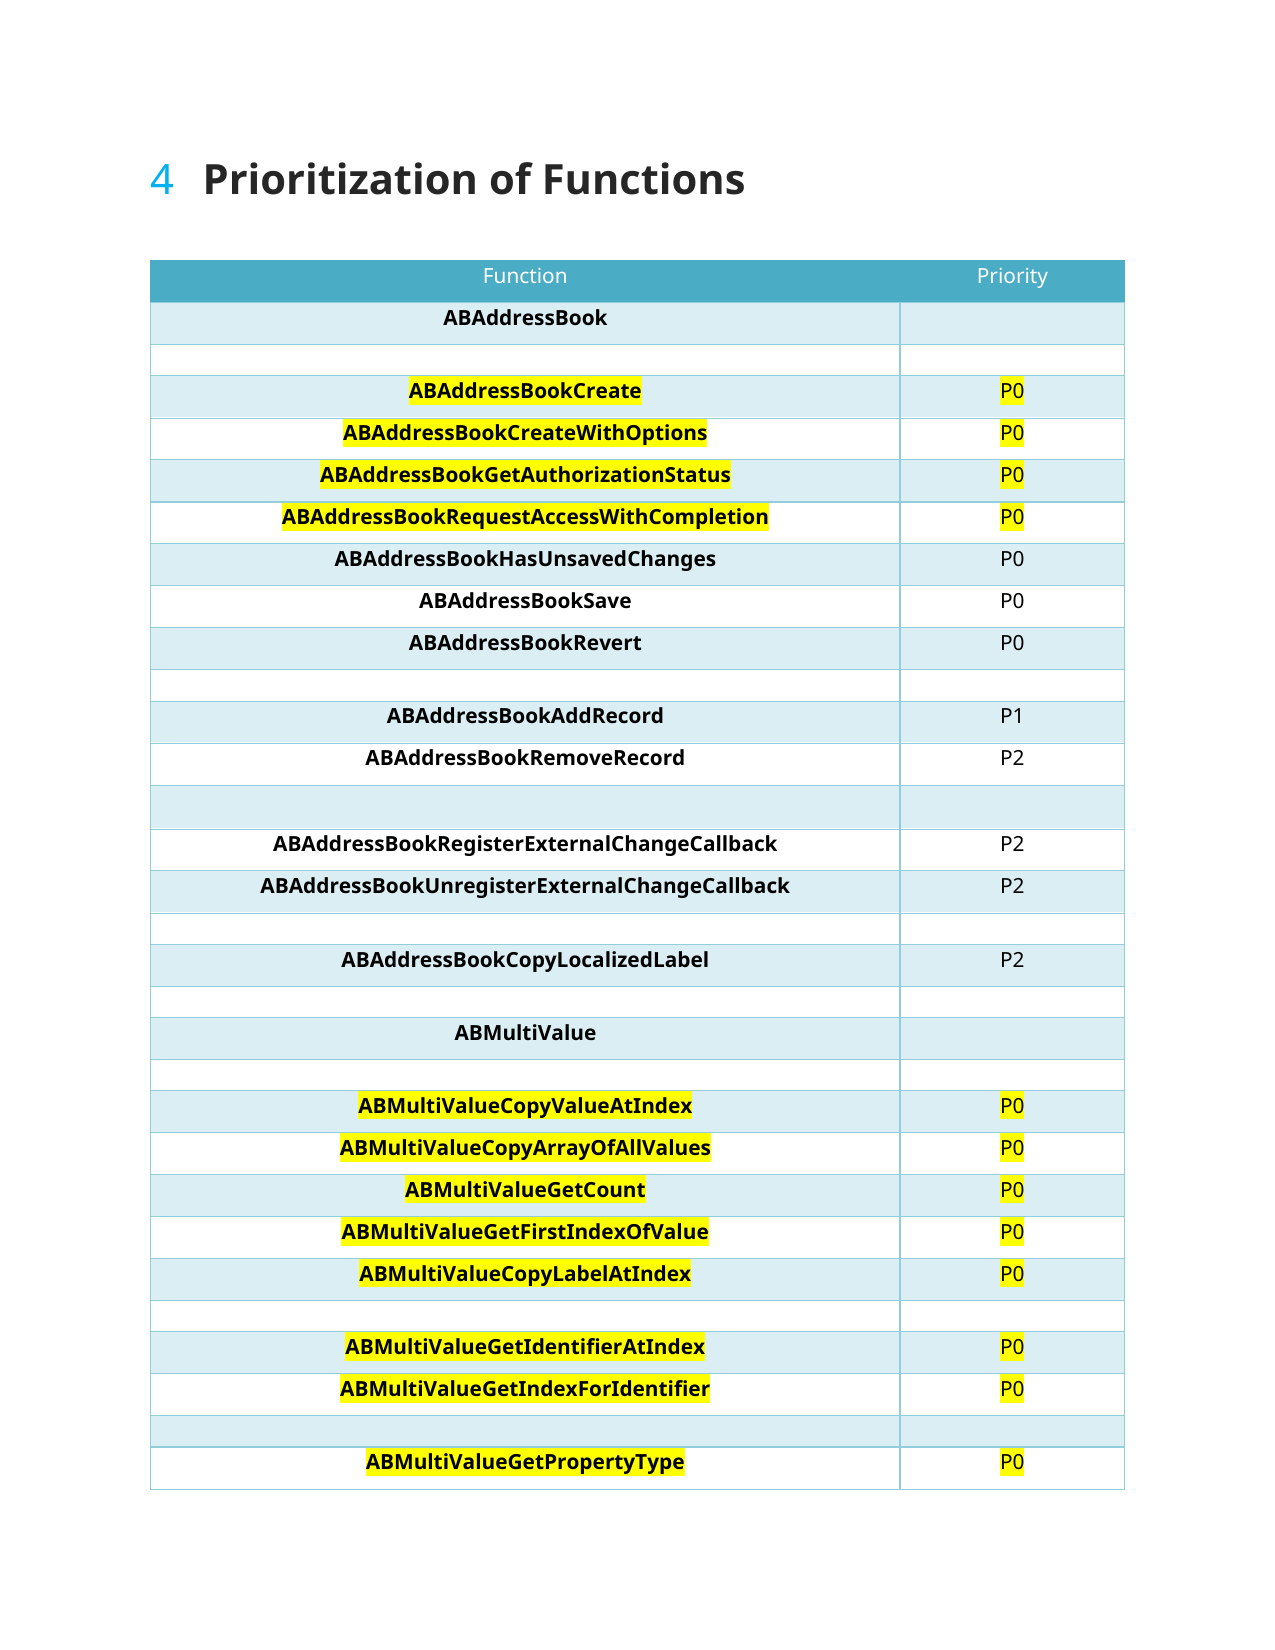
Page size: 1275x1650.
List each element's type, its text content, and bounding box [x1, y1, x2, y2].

table_header Function [151, 261, 899, 302]
table_cell ABMultiValueGetFirstIndexOfValue [151, 1217, 899, 1258]
table_cell [901, 914, 1124, 944]
subtitle Prioritization of Functions [150, 150, 1125, 207]
table_cell P2 [901, 871, 1124, 912]
table_cell ABMultiValueCopyLabelAtIndex [151, 1259, 899, 1300]
table_cell P2 [901, 744, 1124, 784]
table_cell [151, 1060, 899, 1090]
table_cell [151, 987, 899, 1017]
table_cell P0 [901, 1332, 1124, 1373]
table_cell P0 [901, 1175, 1124, 1216]
table_cell [901, 1060, 1124, 1090]
table_cell P1 [901, 702, 1124, 742]
table_cell P0 [901, 1374, 1124, 1415]
table_cell [151, 345, 899, 375]
table_cell ABAddressBookRequestAccessWithCompletion [151, 503, 899, 543]
table_cell P0 [901, 628, 1124, 669]
table_cell P0 [901, 1217, 1124, 1258]
table_cell ABAddressBookHasUnsavedChanges [151, 544, 899, 585]
table_cell [151, 1416, 899, 1446]
table_cell ABAddressBookCreateWithOptions [151, 419, 899, 459]
table_cell [901, 786, 1124, 828]
table_cell ABMultiValue [151, 1018, 899, 1059]
table_cell ABMultiValueGetCount [151, 1175, 899, 1216]
table_cell ABAddressBookSave [151, 586, 899, 627]
table_cell P0 [901, 460, 1124, 501]
table_cell ABAddressBookGetAuthorizationStatus [151, 460, 899, 501]
table_cell ABMultiValueGetIdentifierAtIndex [151, 1332, 899, 1373]
table_cell P0 [901, 1091, 1124, 1132]
table_cell ABAddressBookCreate [151, 376, 899, 417]
table_cell [901, 303, 1124, 344]
table_cell ABAddressBookRevert [151, 628, 899, 669]
table_cell ABAddressBookUnregisterExternalChangeCallback [151, 871, 899, 912]
table_cell P0 [901, 1133, 1124, 1174]
table_header Priority [901, 261, 1124, 302]
table_cell ABMultiValueGetPropertyType [151, 1448, 899, 1488]
table_cell [151, 1301, 899, 1331]
table_cell P0 [901, 419, 1124, 459]
table_cell [901, 345, 1124, 375]
table_cell P0 [901, 586, 1124, 627]
table_cell [901, 1301, 1124, 1331]
table_cell ABMultiValueGetIndexForIdentifier [151, 1374, 899, 1415]
table_cell [151, 914, 899, 944]
table_cell ABAddressBookCopyLocalizedLabel [151, 945, 899, 986]
table_cell P0 [901, 1448, 1124, 1488]
table_cell ABAddressBookRegisterExternalChangeCallback [151, 830, 899, 870]
table_cell P0 [901, 544, 1124, 585]
table_cell P0 [901, 1259, 1124, 1300]
table_cell [901, 1018, 1124, 1059]
table_cell ABMultiValueCopyArrayOfAllValues [151, 1133, 899, 1174]
table_cell P0 [901, 503, 1124, 543]
table_cell ABAddressBook [151, 303, 899, 344]
table_cell P2 [901, 830, 1124, 870]
table_cell ABMultiValueCopyValueAtIndex [151, 1091, 899, 1132]
table_cell P2 [901, 945, 1124, 986]
table_cell [901, 987, 1124, 1017]
table_cell [901, 670, 1124, 701]
table_cell ABAddressBookRemoveRecord [151, 744, 899, 784]
table_cell [151, 670, 899, 701]
table_cell ABAddressBookAddRecord [151, 702, 899, 742]
table_cell [901, 1416, 1124, 1446]
table_cell [151, 786, 899, 828]
table_cell P0 [901, 376, 1124, 417]
